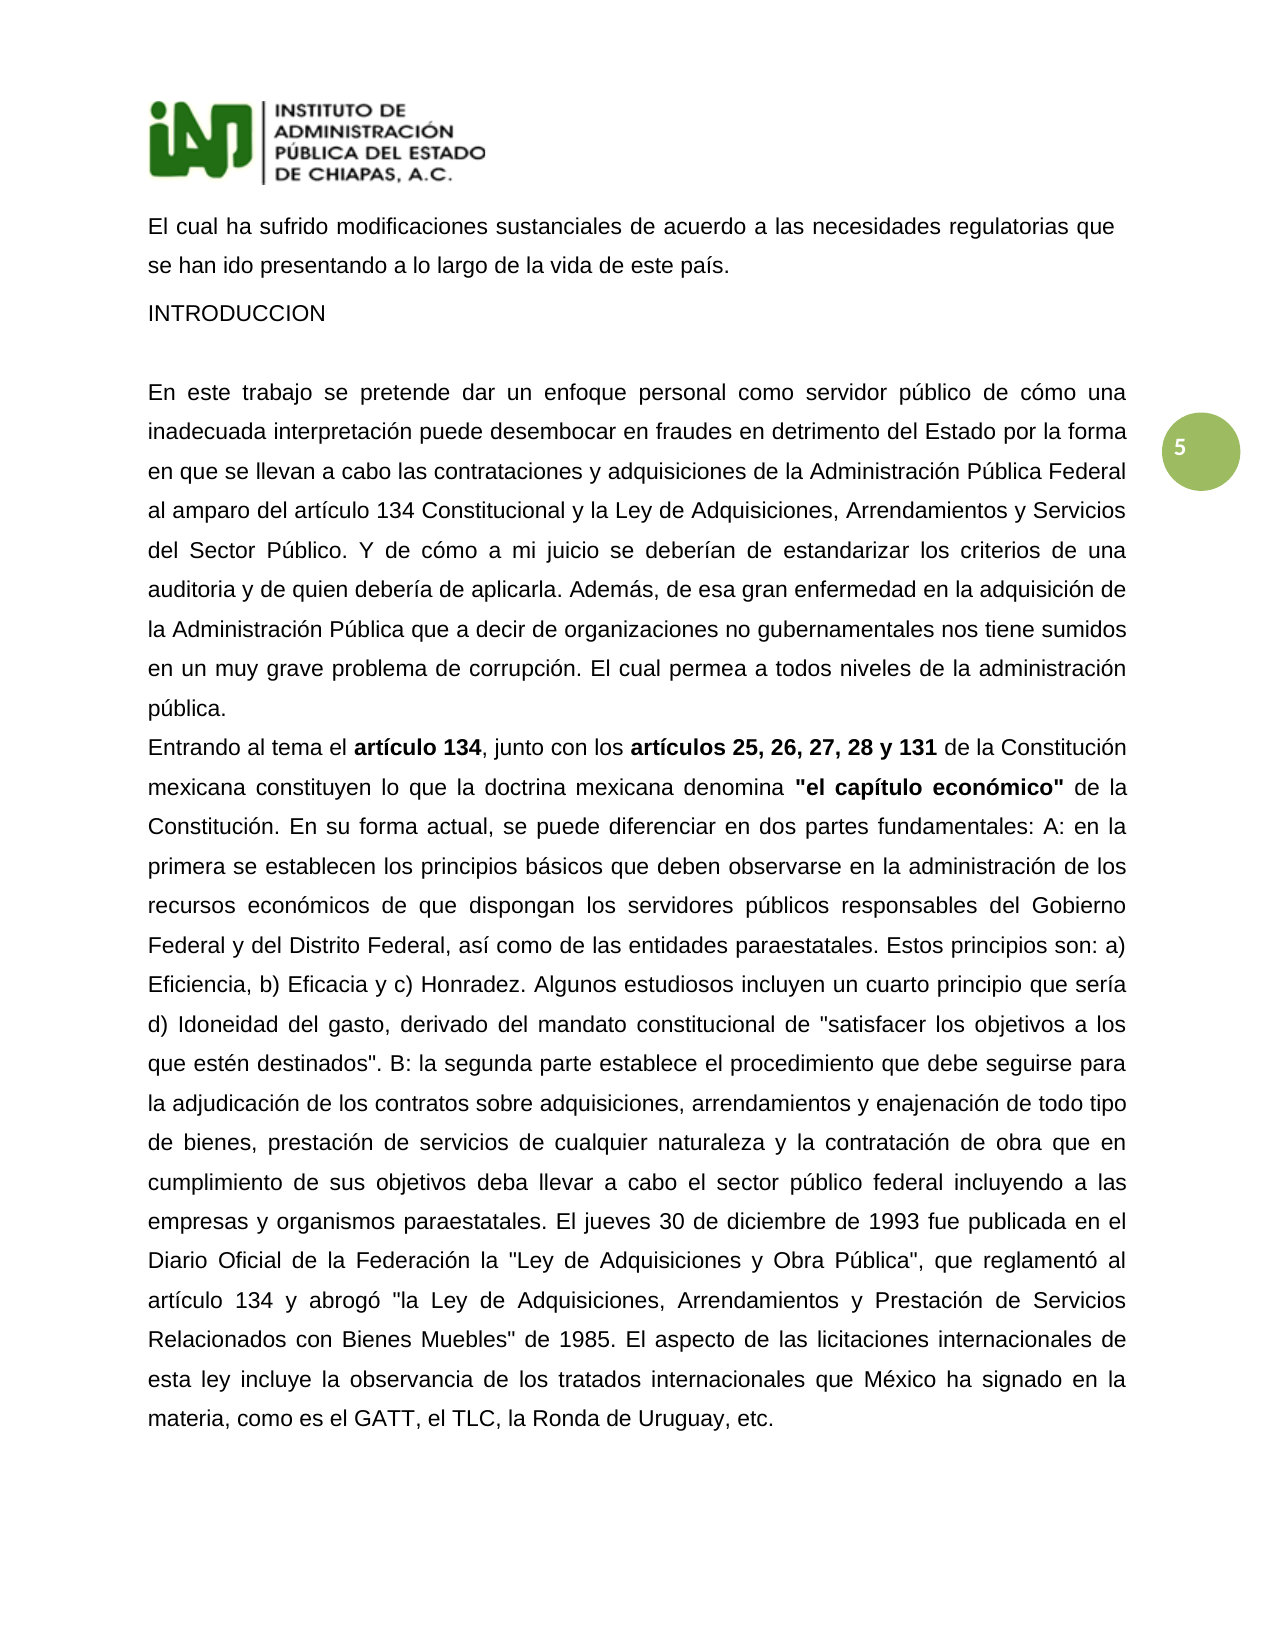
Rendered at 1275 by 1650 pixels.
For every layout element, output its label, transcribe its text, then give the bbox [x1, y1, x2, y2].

text El cual ha sufrido modificaciones sustanciales de acuerdo a las necesidades regulatorias que se han ido presentando a lo largo de la vida de este país. [148, 213, 1116, 278]
text En este trabajo se pretende dar un enfoque personal como servidor público de cómo una inadecuada interpretación puede desembocar en fraudes en detrimento del Estado por la forma en que se llevan a cabo las contrataciones y adquisiciones de la Administración Pública Federal al amparo del artículo 134 Constitucional y la Ley de Adquisiciones, Arrendamientos y Servicios del Sector Público. Y de cómo a mi juicio se deberían de estandarizar los criterios de una auditoria y de quien debería de aplicarla. Además, de esa gran enfermedad en la adquisición de la Administración Pública que a decir de organizaciones no gubernamentales nos tiene sumidos en un muy grave problema de corrupción. El cual permea a todos niveles de la administración pública. [148, 379, 1127, 721]
picture [147, 101, 486, 185]
text Entrando al tema el artículo 134, junto con los artículos 25, 26, 27, 28 y 131 de la Constitución mexicana constituyen lo que la doctrina mexicana denomina "el capítulo económico" de la Constitución. En su forma actual, se puede diferenciar en dos partes fundamentales: A: en la primera se establecen los principios básicos que deben observarse en la administración de los recursos económicos de que dispongan los servidores públicos responsables del Gobierno Federal y del Distrito Federal, así como de las entidades paraestatales. Estos principios son: a) Eficiencia, b) Eficacia y c) Honradez. Algunos estudiosos incluyen un cuarto principio que sería d) Idoneidad del gasto, derivado del mandato constitucional de "satisfacer los objetivos a los que estén destinados". B: la segunda parte establece el procedimiento que debe seguirse para la adjudicación de los contratos sobre adquisiciones, arrendamientos y enajenación de todo tipo de bienes, prestación de servicios de cualquier naturaleza y la contratación de obra que en cumplimiento de sus objetivos deba llevar a cabo el sector público federal incluyendo a las empresas y organismos paraestatales. El jueves 30 de diciembre de 1993 fue publicada en el Diario Oficial de la Federación la "Ley de Adquisiciones y Obra Pública", que reglamentó al artículo 134 y abrogó "la Ley de Adquisiciones, Arrendamientos y Prestación de Servicios Relacionados con Bienes Muebles" de 1985. El aspecto de las licitaciones internacionales de esta ley incluye la observancia de los tratados internacionales que México ha signado en la materia, como es el GATT, el TLC, la Ronda de Uruguay, etc. [148, 734, 1127, 1432]
text INTRODUCCION [148, 300, 1116, 326]
